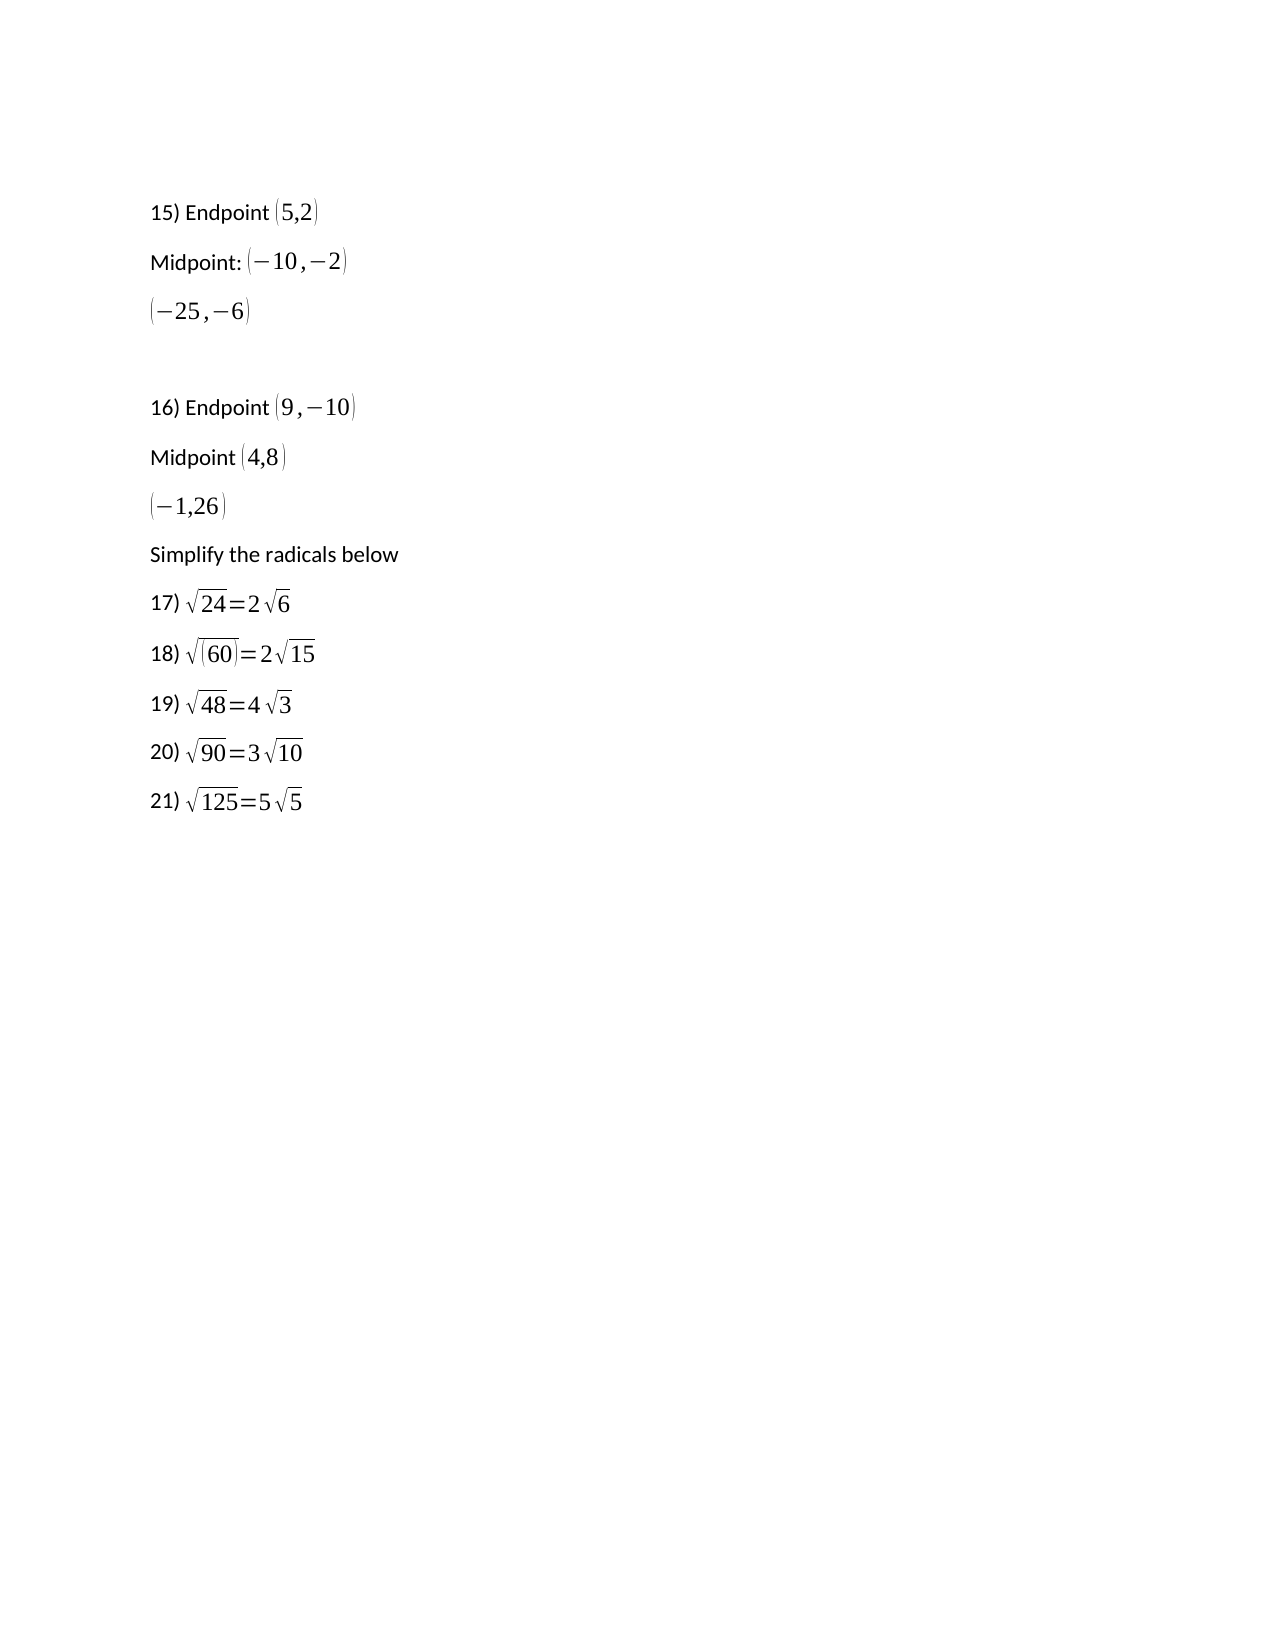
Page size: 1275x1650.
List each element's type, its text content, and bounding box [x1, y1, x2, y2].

text Midpoint: [150, 246, 1125, 277]
text 18) [150, 636, 1125, 669]
text 21) [150, 785, 1125, 815]
text 16) Endpoint [150, 392, 1125, 423]
text 15) Endpoint [150, 197, 1125, 227]
text 19) [150, 688, 1125, 718]
text Simplify the radicals below [150, 541, 1125, 569]
text Midpoint [150, 442, 1125, 472]
text 20) [150, 737, 1125, 766]
text 17) [150, 587, 1125, 617]
